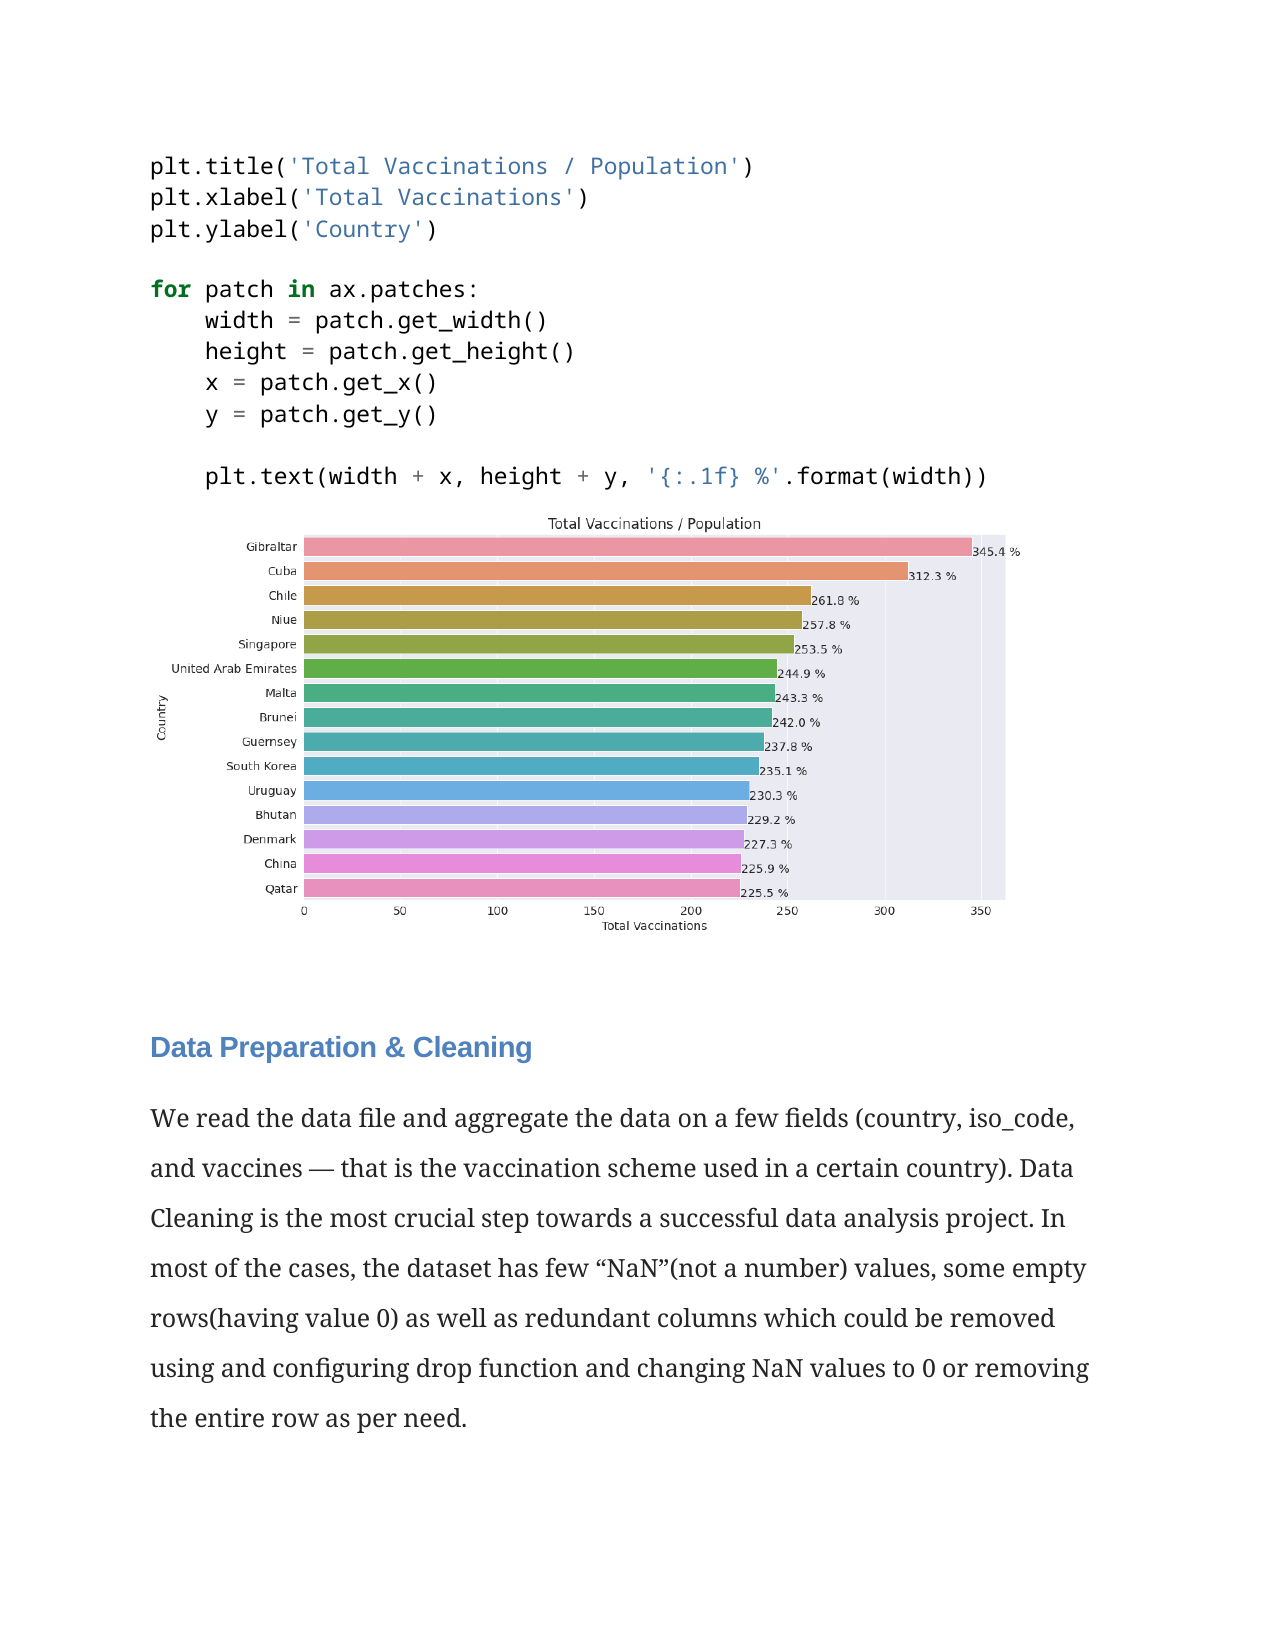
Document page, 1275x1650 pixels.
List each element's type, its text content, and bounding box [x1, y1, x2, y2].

subtitle Data Preparation & Cleaning [150, 1017, 1125, 1063]
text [150, 150, 1125, 491]
picture [150, 512, 1025, 938]
text We read the data file and aggregate the data on a few fields (country, iso_code, and vaccines — that is the vaccination scheme used in a certain country). Data Cleaning is the most crucial step towards a successful data analysis project. In most of the cases, the dataset has few “NaN”(not a number) values, some empty rows(having value 0) as well as redundant columns which could be removed using and configuring drop function and changing NaN values to 0 or removing the entire row as per need. [150, 1085, 1125, 1435]
